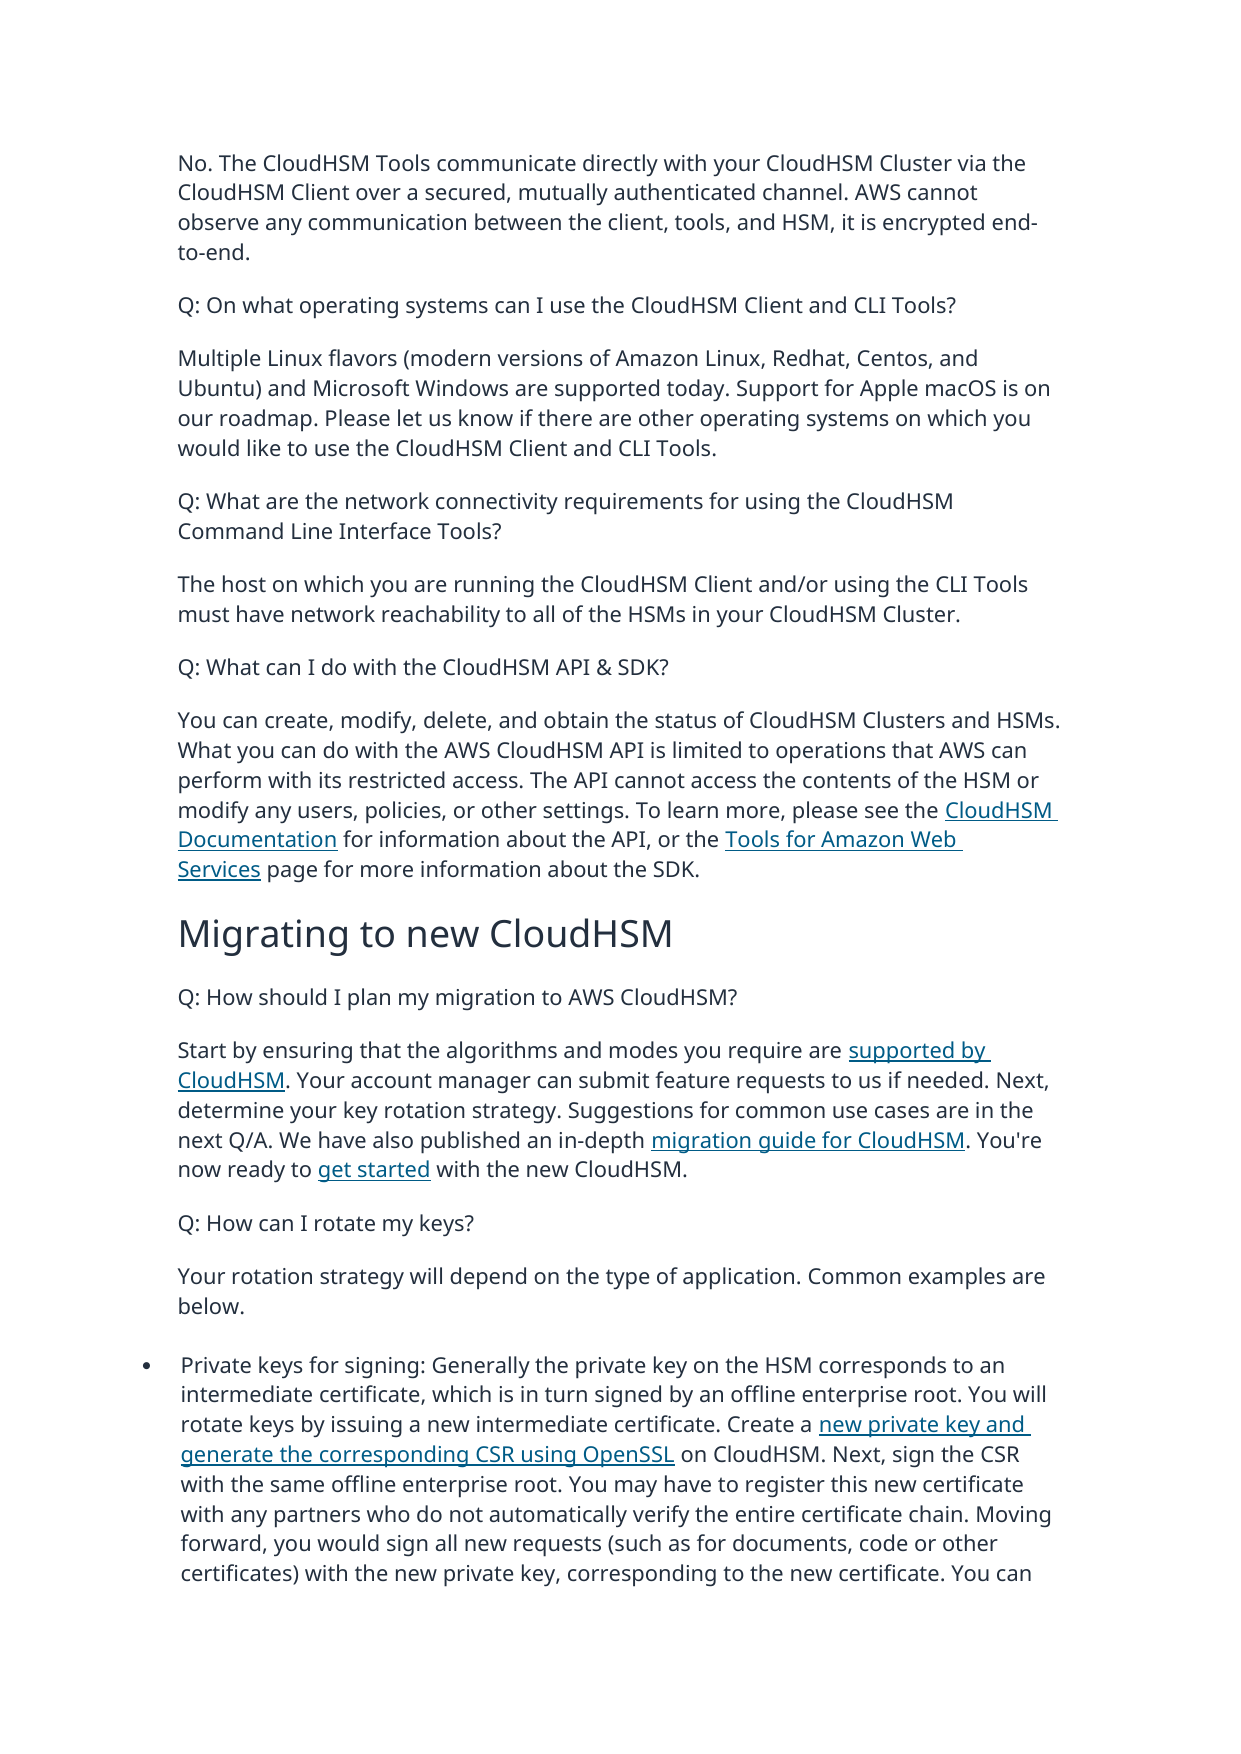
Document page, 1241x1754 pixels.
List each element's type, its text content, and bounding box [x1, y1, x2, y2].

text Q: How can I rotate my keys? [177, 1208, 1063, 1237]
text Q: What are the network connectivity requirements for using the CloudHSM Command Line Interface Tools? [177, 486, 1063, 546]
text You can create, modify, delete, and obtain the status of CloudHSM Clusters and HSMs. What you can do with the AWS CloudHSM API is limited to operations that AWS can perform with its restricted access. The API cannot access the contents of the HSM or modify any users, policies, or other settings. To learn more, please see the CloudHSM Documentation for information about the API, or the Tools for Amazon Web Services page for more information about the SDK. [177, 705, 1063, 884]
text Q: What can I do with the CloudHSM API & SDK? [177, 652, 1063, 682]
text Q: On what operating systems can I use the CloudHSM Client and CLI Tools? [177, 290, 1063, 320]
text No. The CloudHSM Tools communicate directly with your CloudHSM Cluster via the CloudHSM Client over a secured, mutually authenticated channel. AWS cannot observe any communication between the client, tools, and HSM, it is encrypted end-to-end. [177, 148, 1063, 267]
subtitle Migrating to new CloudHSM [177, 907, 1063, 958]
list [143, 1349, 1063, 1588]
text Your rotation strategy will depend on the type of application. Common examples are below. [177, 1261, 1063, 1320]
text Multiple Linux flavors (modern versions of Amazon Linux, Redhat, Centos, and Ubuntu) and Microsoft Windows are supported today. Support for Apple macOS is on our roadmap. Please let us know if there are other operating systems on which you would like to use the CloudHSM Client and CLI Tools. [177, 343, 1063, 463]
text The host on which you are running the CloudHSM Client and/or using the CLI Tools must have network reachability to all of the HSMs in your CloudHSM Cluster. [177, 569, 1063, 629]
text Q: How should I plan my migration to AWS CloudHSM? [177, 982, 1063, 1012]
text Start by ensuring that the algorithms and modes you require are supported by CloudHSM. Your account manager can submit feature requests to us if needed. Next, determine your key rotation strategy. Suggestions for common use cases are in the next Q/A. We have also published an in-depth migration guide for CloudHSM. You're now ready to get started with the new CloudHSM. [177, 1035, 1063, 1184]
